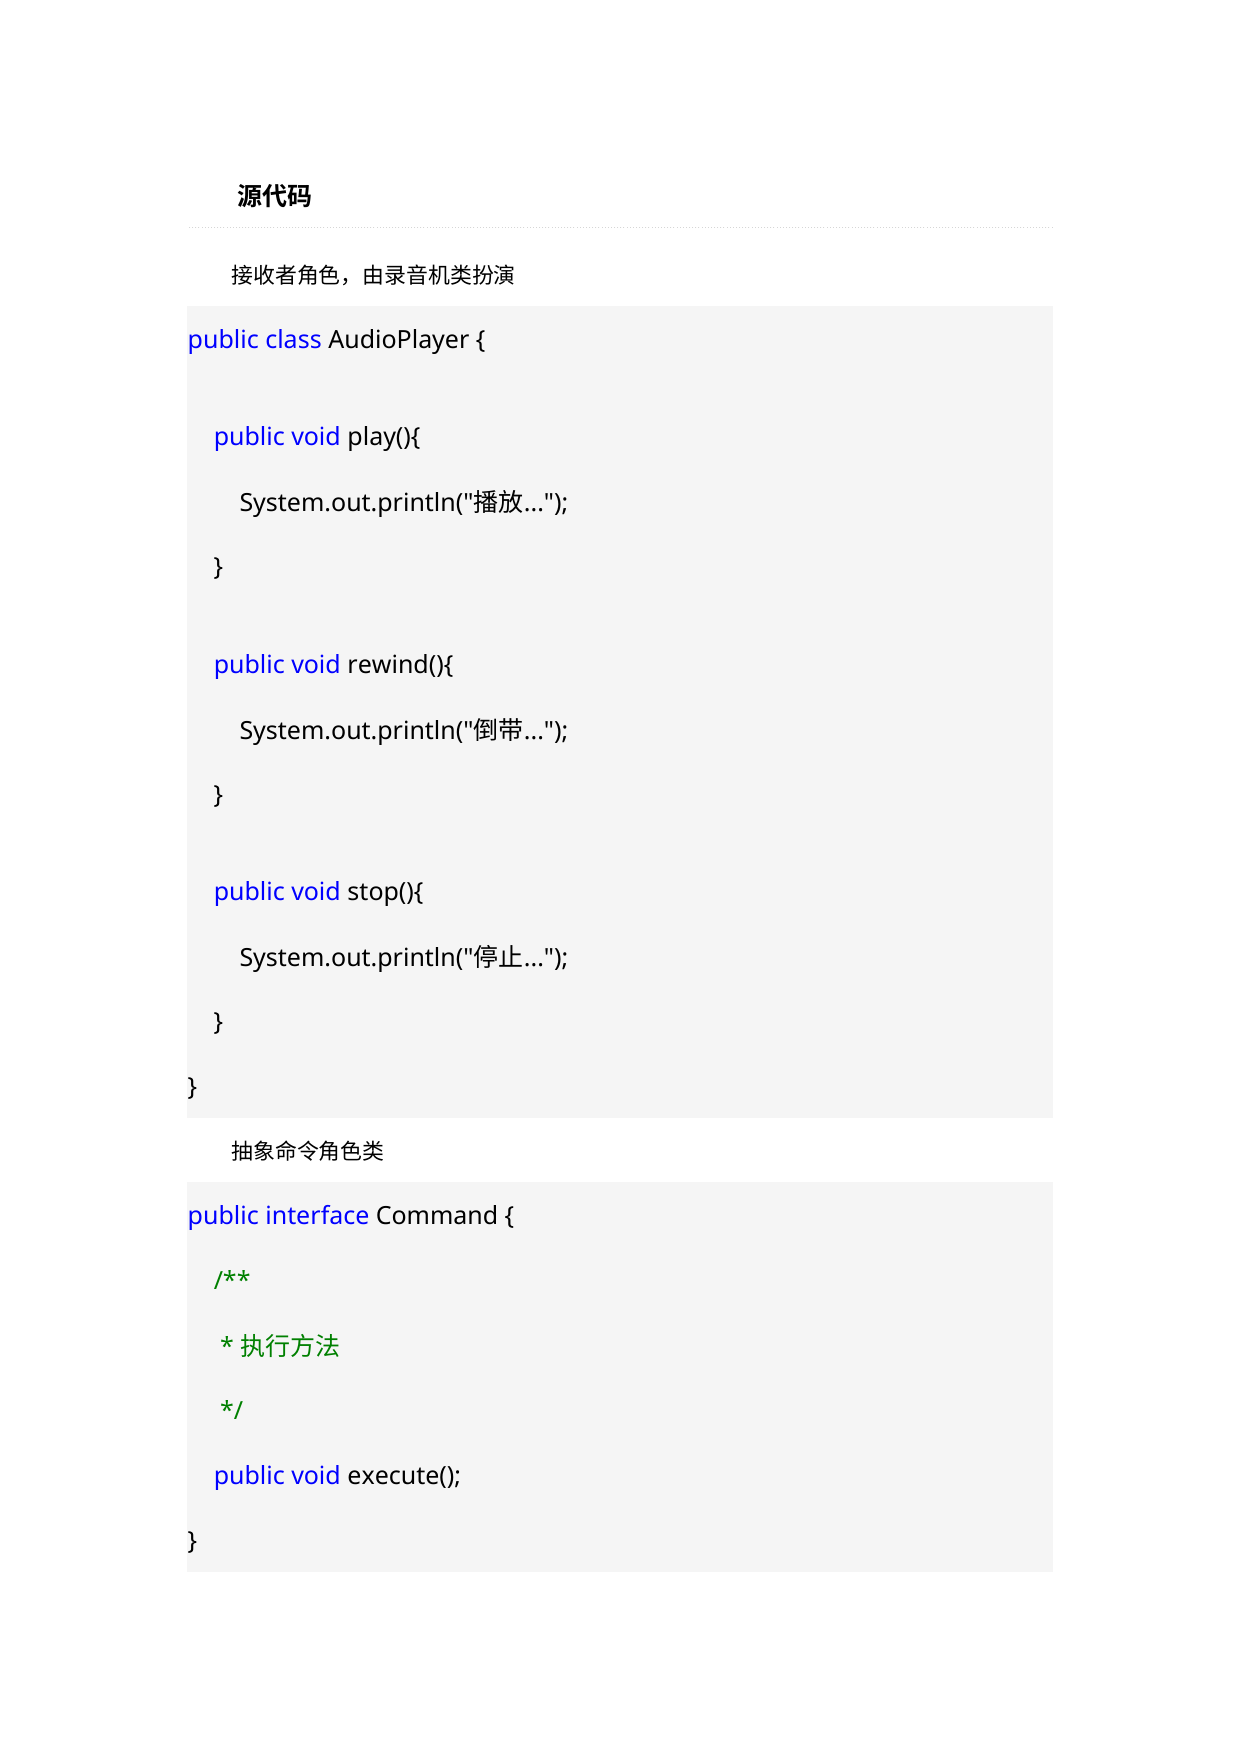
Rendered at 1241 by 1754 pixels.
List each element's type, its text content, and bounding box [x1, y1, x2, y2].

text * 执行方法 [187, 1312, 1053, 1377]
text public void rewind(){ [187, 631, 1053, 696]
text public class AudioPlayer { [187, 306, 1053, 371]
text System.out.println("倒带..."); [187, 696, 1053, 761]
text public void play(){ [187, 403, 1053, 468]
text public interface Command { [187, 1182, 1053, 1247]
text } [187, 533, 1053, 598]
text 接收者角色，由录音机类扮演 [187, 258, 1053, 290]
text } [187, 988, 1053, 1053]
text */ [187, 1377, 1053, 1442]
text public void execute(); [187, 1442, 1053, 1507]
text } [187, 761, 1053, 826]
text /** [187, 1247, 1053, 1312]
text public void stop(){ [187, 858, 1053, 923]
text } [187, 1507, 1053, 1572]
text 抽象命令角色类 [187, 1134, 1053, 1166]
text } [187, 1053, 1053, 1118]
text System.out.println("停止..."); [187, 923, 1053, 988]
text 源代码 [187, 162, 1053, 228]
text System.out.println("播放..."); [187, 468, 1053, 533]
